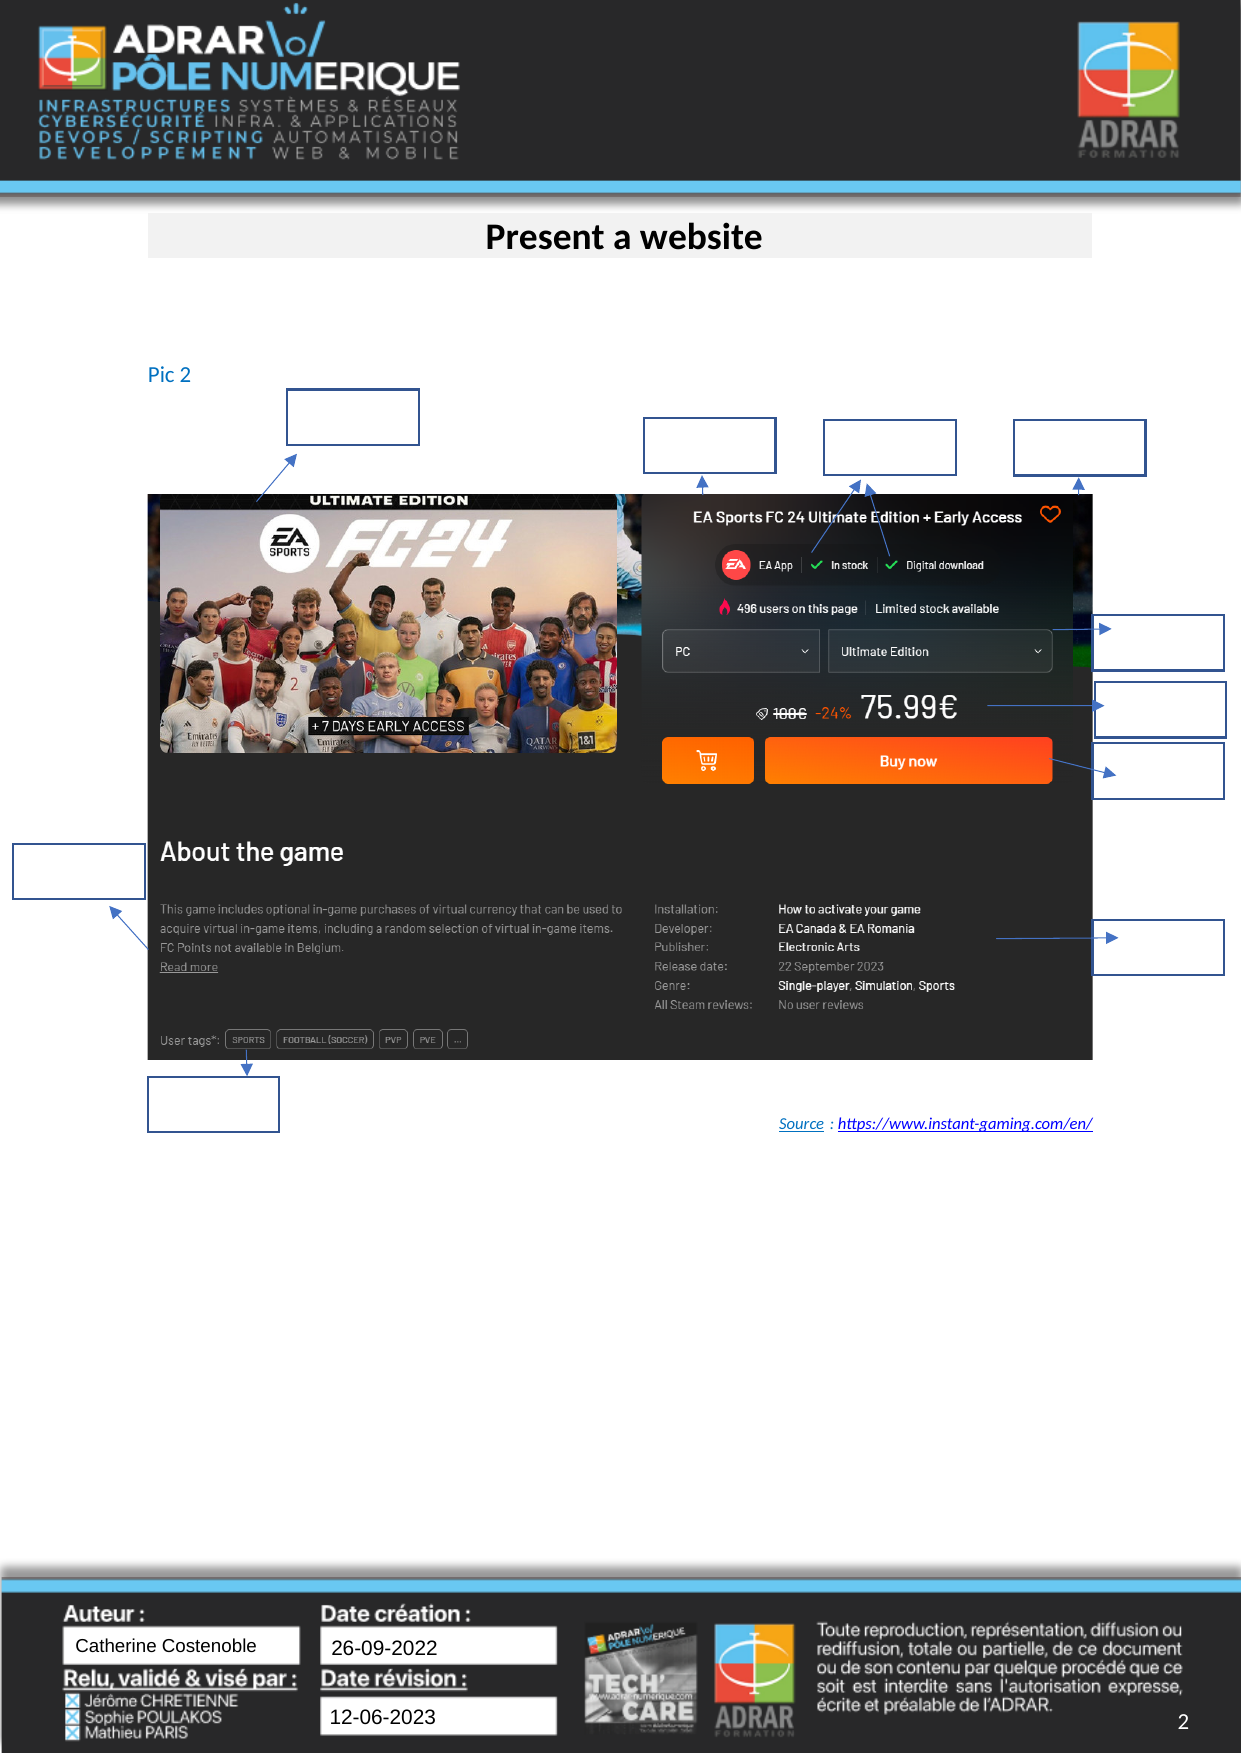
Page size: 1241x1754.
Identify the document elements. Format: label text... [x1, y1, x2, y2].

picture [147, 494, 1093, 1060]
text Pic 2 [148, 361, 1092, 388]
text Source : https://www.instant-gaming.com/en/ [148, 1114, 1092, 1134]
picture [1, 1577, 1241, 1753]
picture [0, 0, 1241, 197]
